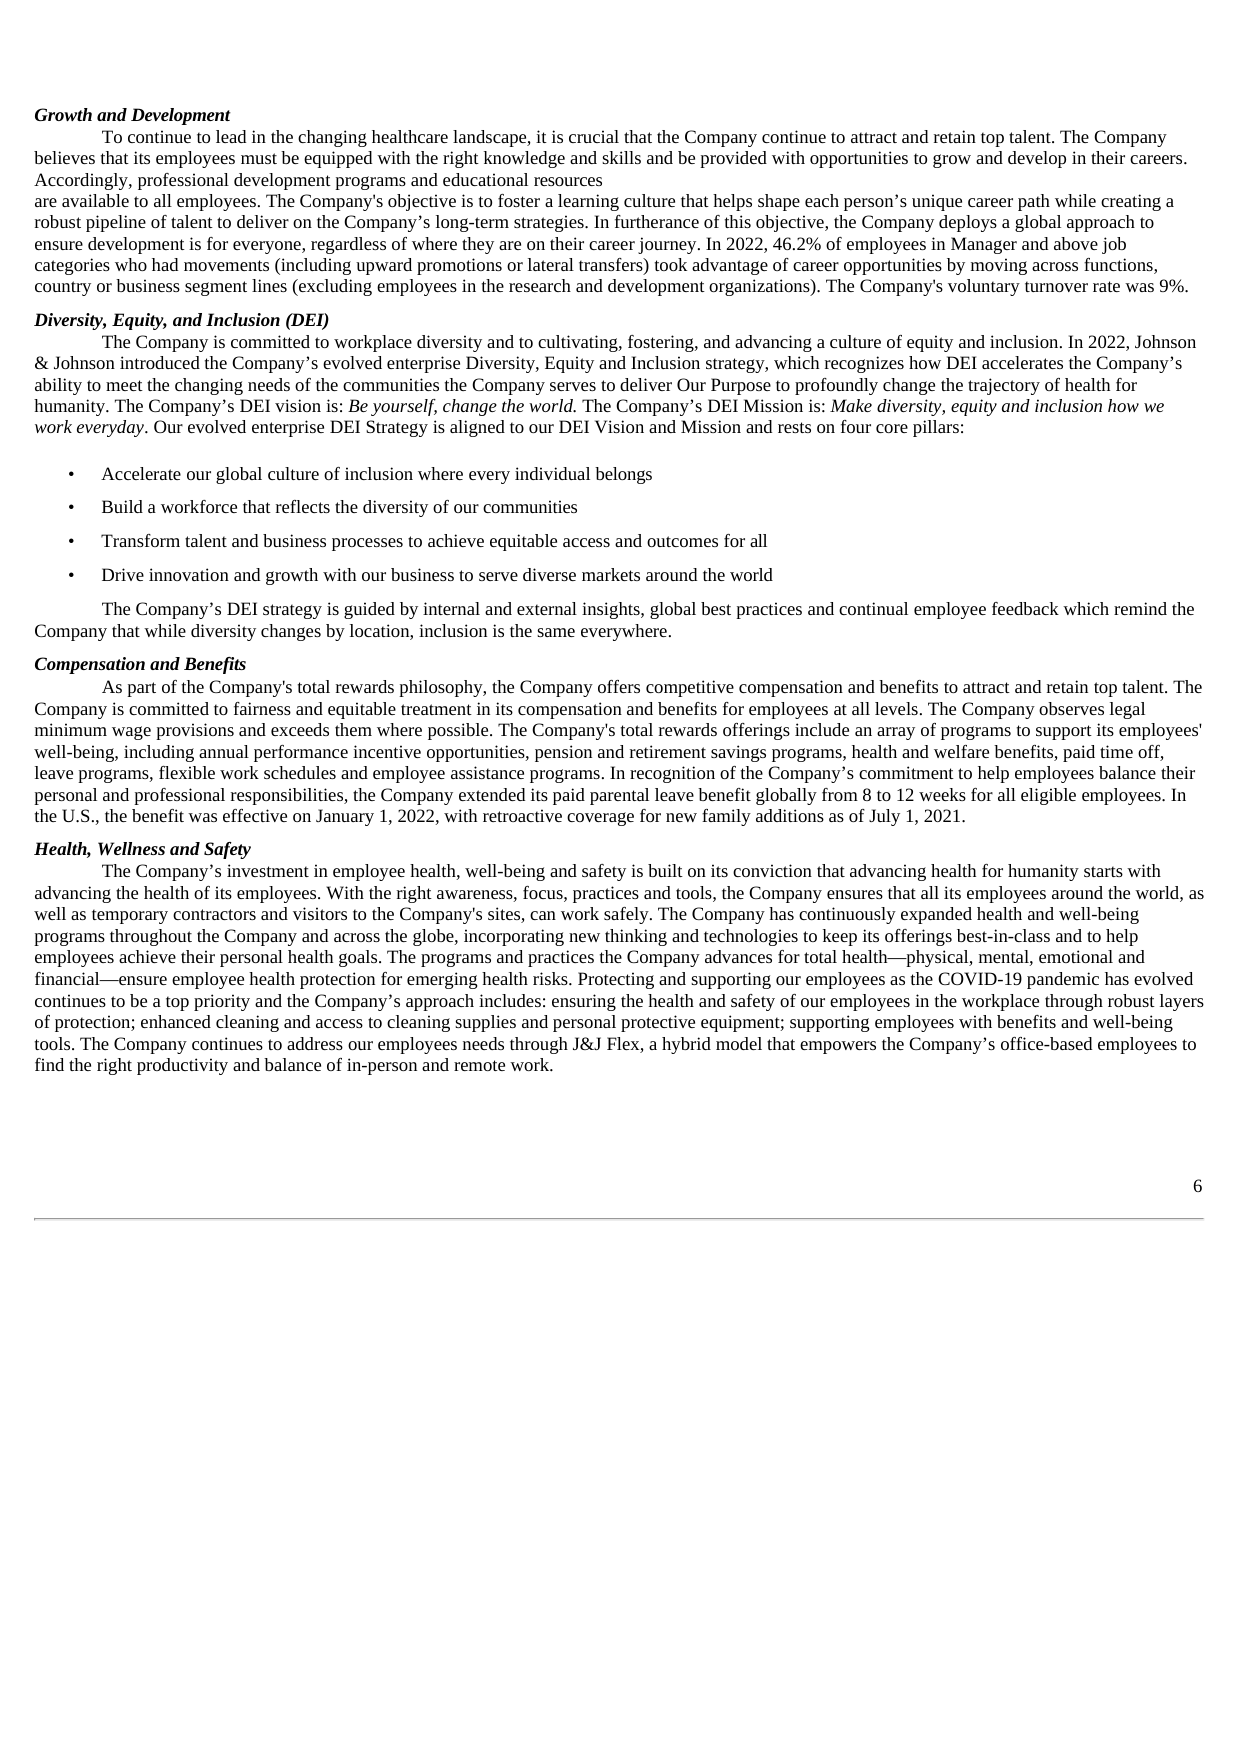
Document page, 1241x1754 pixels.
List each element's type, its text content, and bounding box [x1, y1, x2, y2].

text The Company is committed to workplace diversity and to cultivating, fostering, and advancing a culture of equity and inclusion. In 2022, Johnson & Johnson introduced the Company’s evolved enterprise Diversity, Equity and Inclusion strategy, which recognizes how DEI accelerates the Company’s ability to meet the changing needs of the communities the Company serves to deliver Our Purpose to profoundly change the trajectory of health for humanity. The Company’s DEI vision is: Be yourself, change the world. The Company’s DEI Mission is: Make diversity, equity and inclusion how we work everyday. Our evolved enterprise DEI Strategy is aligned to our DEI Vision and Mission and rests on four core pillars: [34, 332, 1204, 437]
subtitle Diversity, Equity, and Inclusion (DEI) [34, 309, 1221, 331]
subtitle Health, Wellness and Safety [34, 838, 1221, 859]
list Transform talent and business processes to achieve equitable access and outcomes for all [68, 530, 1221, 552]
text 6 [6, 1175, 1203, 1197]
list Accelerate our global culture of inclusion where every individual belongs [68, 463, 1221, 484]
text To continue to lead in the changing healthcare landscape, it is crucial that the Company continue to attract and retain top talent. The Company believes that its employees must be equipped with the right knowledge and skills and be provided with opportunities to grow and develop in their careers. [34, 126, 1221, 168]
text As part of the Company's total rewards philosophy, the Company offers competitive compensation and benefits to attract and retain top talent. The Company is committed to fairness and equitable treatment in its compensation and benefits for employees at all levels. The Company observes legal minimum wage provisions and exceeds them where possible. The Company's total rewards offerings include an array of programs to support its employees' well-being, including annual performance incentive opportunities, pension and retirement savings programs, health and welfare benefits, paid time off, leave programs, flexible work schedules and employee assistance programs. In recognition of the Company’s commitment to help employees balance their personal and professional responsibilities, the Company extended its paid parental leave benefit globally from 8 to 12 weeks for all eligible employees. In the U.S., the benefit was effective on January 1, 2022, with retroactive coverage for new family additions as of July 1, 2021. [34, 676, 1202, 827]
list Drive innovation and growth with our business to serve diverse markets around the world [68, 564, 1221, 585]
text Accordingly, professional development programs and educational resources [34, 169, 1221, 191]
subtitle Growth and Development [34, 103, 1221, 125]
subtitle Compensation and Benefits [34, 653, 1221, 675]
text The Company’s DEI strategy is guided by internal and external insights, global best practices and continual employee feedback which remind the Company that while diversity changes by location, inclusion is the same everywhere. [34, 598, 1221, 641]
list Build a workforce that reflects the diversity of our communities [68, 496, 1221, 518]
text are available to all employees. The Company's objective is to foster a learning culture that helps shape each person’s unique career path while creating a robust pipeline of talent to deliver on the Company’s long-term strategies. In furtherance of this objective, the Company deploys a global approach to ensure development is for everyone, regardless of where they are on their career journey. In 2022, 46.2% of employees in Manager and above job categories who had movements (including upward promotions or lateral transfers) took advantage of career opportunities by moving across functions, country or business segment lines (excluding employees in the research and development organizations). The Company's voluntary turnover rate was 9%. [34, 191, 1201, 296]
text The Company’s investment in employee health, well-being and safety is built on its conviction that advancing health for humanity starts with advancing the health of its employees. With the right awareness, focus, practices and tools, the Company ensures that all its employees around the world, as well as temporary contractors and visitors to the Company's sites, can work safely. The Company has continuously expanded health and well-being programs throughout the Company and across the globe, incorporating new thinking and technologies to keep its offerings best-in-class and to help employees achieve their personal health goals. The programs and practices the Company advances for total health—physical, mental, emotional and financial—ensure employee health protection for emerging health risks. Protecting and supporting our employees as the COVID-19 pandemic has evolved continues to be a top priority and the Company’s approach includes: ensuring the health and safety of our employees in the workplace through robust layers of protection; enhanced cleaning and access to cleaning supplies and personal protective equipment; supporting employees with benefits and well-being tools. The Company continues to address our employees needs through J&J Flex, a hybrid model that empowers the Company’s office-based employees to find the right productivity and balance of in-person and remote work. [34, 860, 1205, 1076]
